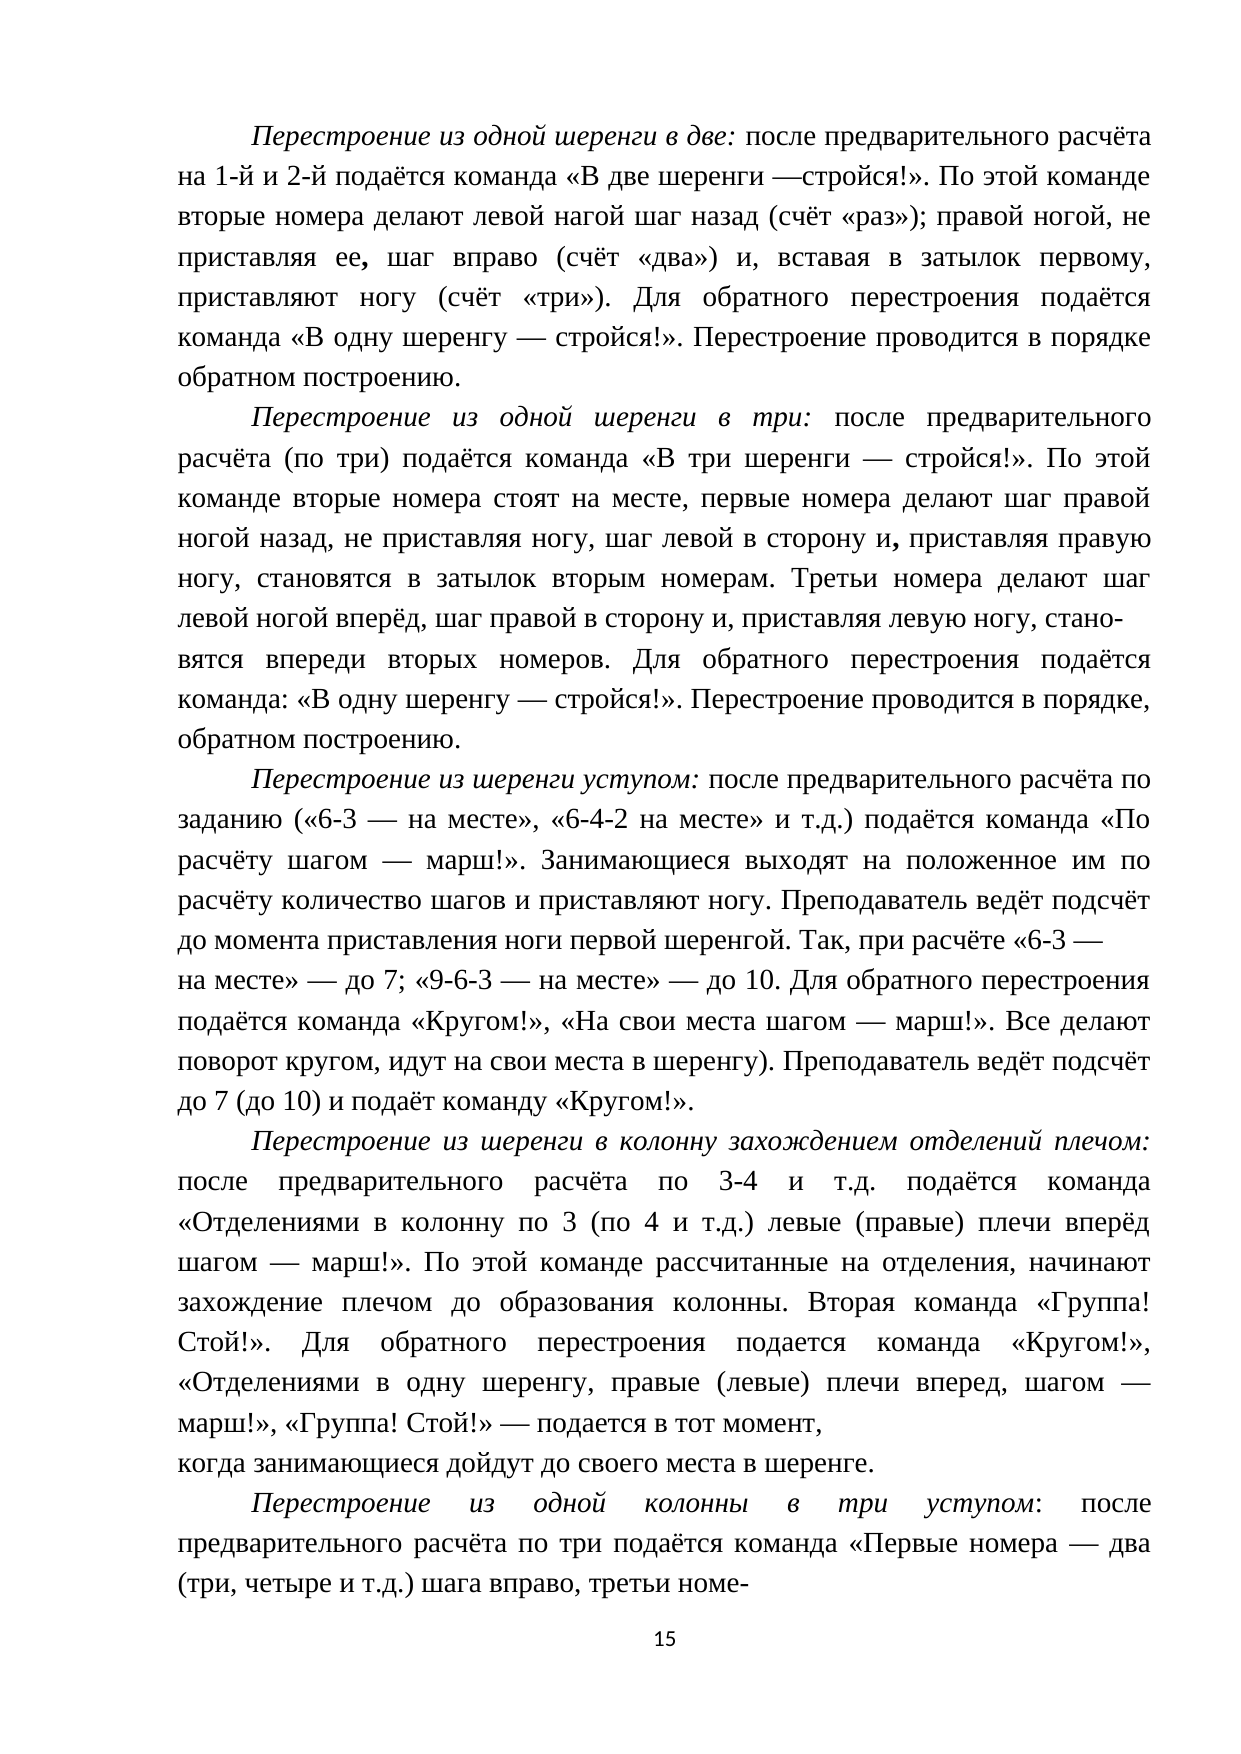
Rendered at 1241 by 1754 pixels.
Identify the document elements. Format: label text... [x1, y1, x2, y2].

text вятся впереди вторых номеров. Для обратного перестроения подаётся команда: «В одну шеренгу — стройся!». Перестроение проводится в порядке, обратном построению. [177, 641, 1152, 755]
text Перестроение из шеренги в колонну захождением отделений плечом: после предварительного расчёта по 3-4 и т.д. подаётся команда «Отделениями в колонну по 3 (по 4 и т.д.) левые (правые) плечи вперёд шагом — марш!». По этой команде рассчитанные на отделения, начинают захождение плечом до образования колонны. Вторая команда «Группа! Стой!». Для обратного перестроения подается команда «Кругом!», «Отделениями в одну шеренгу, правые (левые) плечи вперед, шагом — марш!», «Группа! Стой!» — подается в тот момент, [177, 1123, 1152, 1438]
text Перестроение из одной шеренги в три: после предварительного расчёта (по три) подаётся команда «В три шеренги — стройся!». По этой команде вторые номера стоят на месте, первые номера делают шаг правой ногой назад, не приставляя ногу, шаг левой в сторону и, приставляя правую ногу, становятся в затылок вторым номерам. Третьи номера делают шаг левой ногой вперёд, шаг правой в сторону и, приставляя левую ногу, стано- [177, 399, 1152, 634]
text Перестроение из одной шеренги в две: после предварительного расчёта на 1-й и 2-й подаётся команда «В две шеренги —стройся!». По этой команде вторые номера делают левой нагой шаг назад (счёт «раз»); правой ногой, не приставляя ее, шаг вправо (счёт «два») и, вставая в затылок первому, приставляют ногу (счёт «три»). Для обратного перестроения подаётся команда «В одну шеренгу — стройся!». Перестроение проводится в порядке обратном построению. [177, 118, 1152, 393]
text когда занимающиеся дойдут до своего места в шеренге. [177, 1445, 1152, 1478]
text на месте» — до 7; «9-6-3 — на месте» — до 10. Для обратного перестроения подаётся команда «Кругом!», «На свои места шагом — марш!». Все делают поворот кругом, идут на свои места в шеренгу). Преподаватель ведёт подсчёт до 7 (до 10) и подаёт команду «Кругом!». [177, 962, 1152, 1117]
text Перестроение из шеренги уступом: после предварительного расчёта по заданию («6-3 — на месте», «6-4-2 на месте» и т.д.) подаётся команда «По расчёту шагом — марш!». Занимающиеся выходят на положенное им по расчёту количество шагов и приставляют ногу. Преподаватель ведёт подсчёт до момента приставления ноги первой шеренгой. Так, при расчёте «6-3 — [177, 761, 1152, 956]
text Перестроение из одной колонны в три уступом: после предварительного расчёта по три подаётся команда «Первые номера — два (три, четыре и т.д.) шага вправо, третьи номе- [177, 1485, 1152, 1599]
